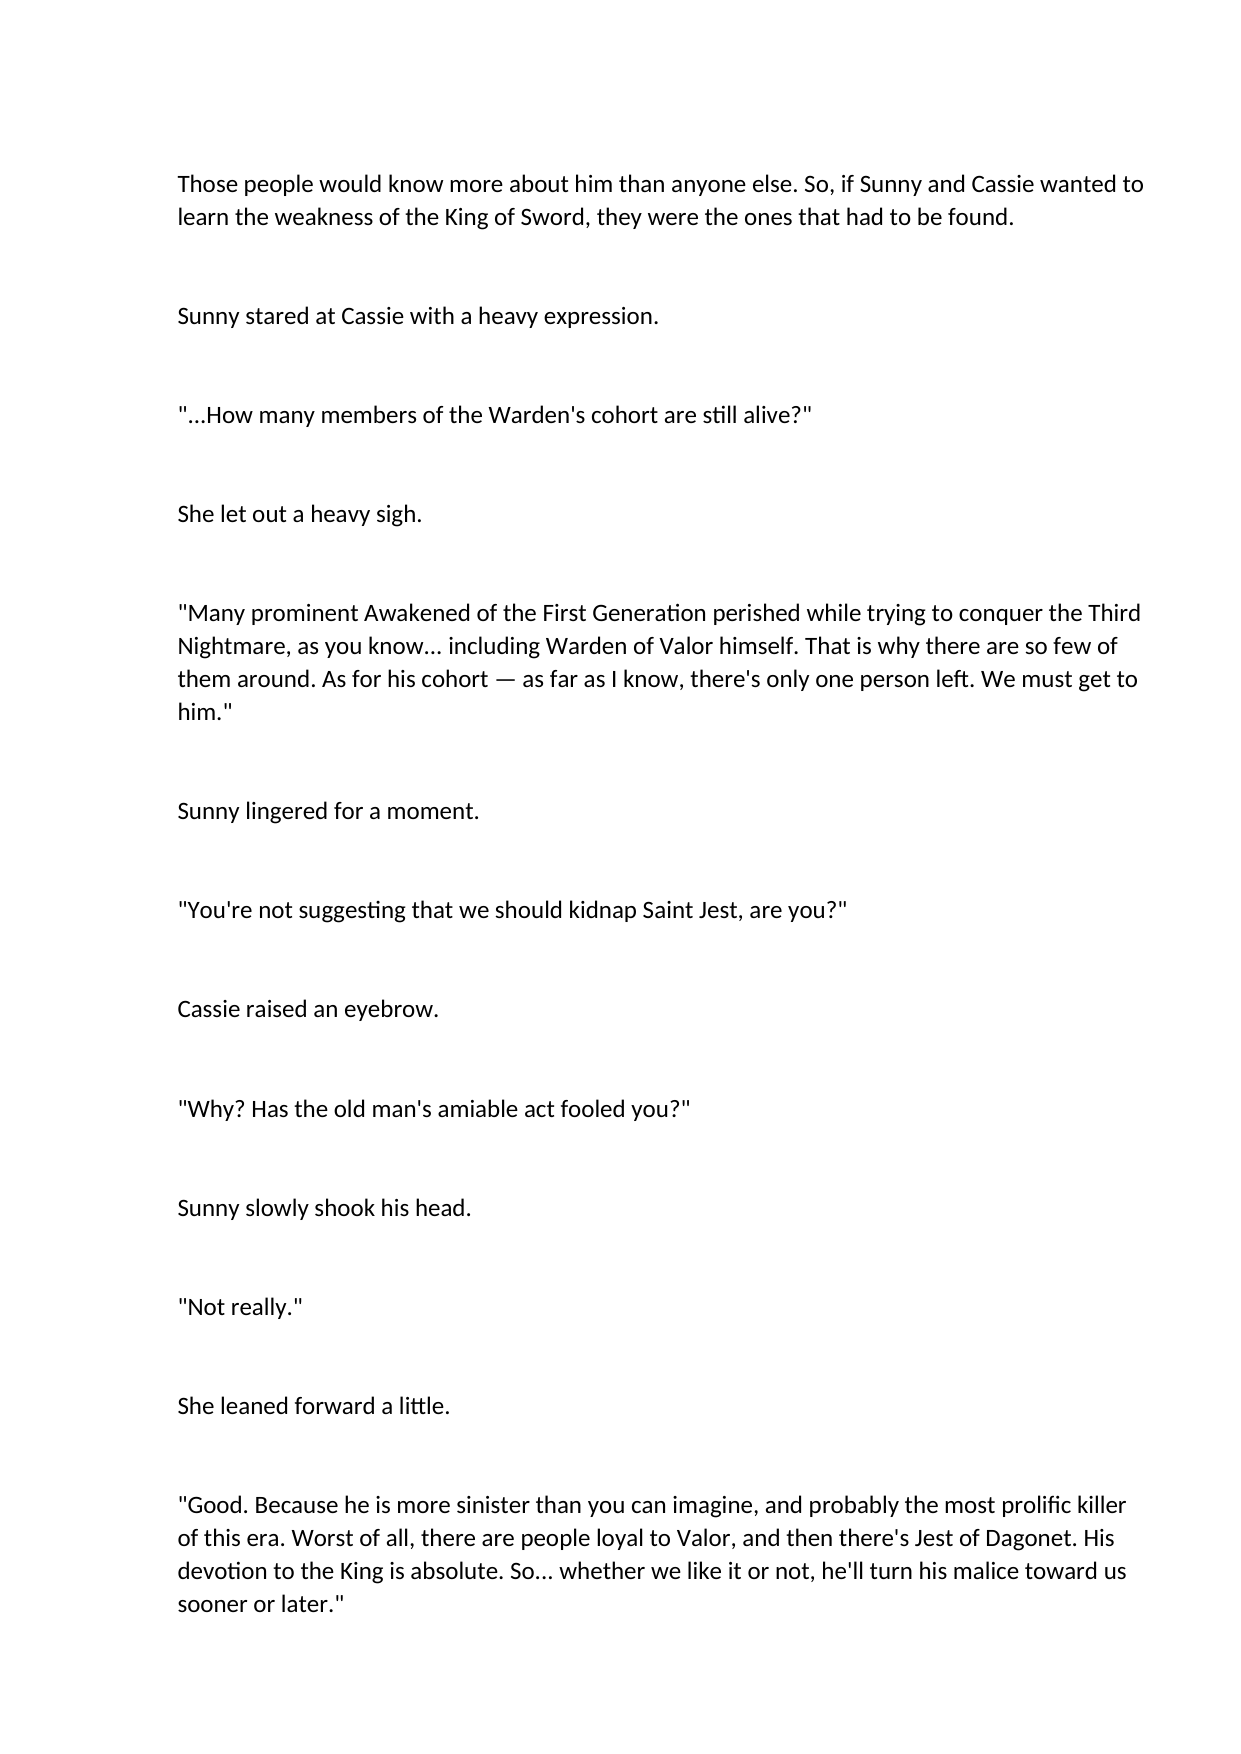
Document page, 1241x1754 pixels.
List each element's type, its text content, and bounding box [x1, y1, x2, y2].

text Sunny lingered for a moment. [177, 795, 1152, 826]
text Cassie raised an eyebrow. [177, 993, 1152, 1024]
text Sunny stared at Cassie with a heavy expression. [177, 300, 1152, 330]
text Those people would know more about him than anyone else. So, if Sunny and Cassie wanted to learn the weakness of the King of Sword, they were the ones that had to be found. [177, 168, 1152, 231]
text She leaned forward a little. [177, 1390, 1152, 1421]
text "Why? Has the old man's amiable act fooled you?" [177, 1093, 1152, 1123]
text "Not really." [177, 1291, 1152, 1322]
text "...How many members of the Warden's cohort are still alive?" [177, 399, 1152, 429]
text "Good. Because he is more sinister than you can imagine, and probably the most prolific killer of this era. Worst of all, there are people loyal to Valor, and then there's Jest of Dagonet. His devotion to the King is absolute. So... whether we like it or not, he'll turn his malice toward us sooner or later." [177, 1489, 1152, 1619]
text She let out a heavy sigh. [177, 498, 1152, 529]
text "Many prominent Awakened of the First Generation perished while trying to conquer the Third Nightmare, as you know... including Warden of Valor himself. That is why there are so few of them around. As for his cohort — as far as I know, there's only one person left. We must get to him." [177, 597, 1152, 727]
text Sunny slowly shook his head. [177, 1192, 1152, 1222]
text "You're not suggesting that we should kidnap Saint Jest, are you?" [177, 894, 1152, 925]
